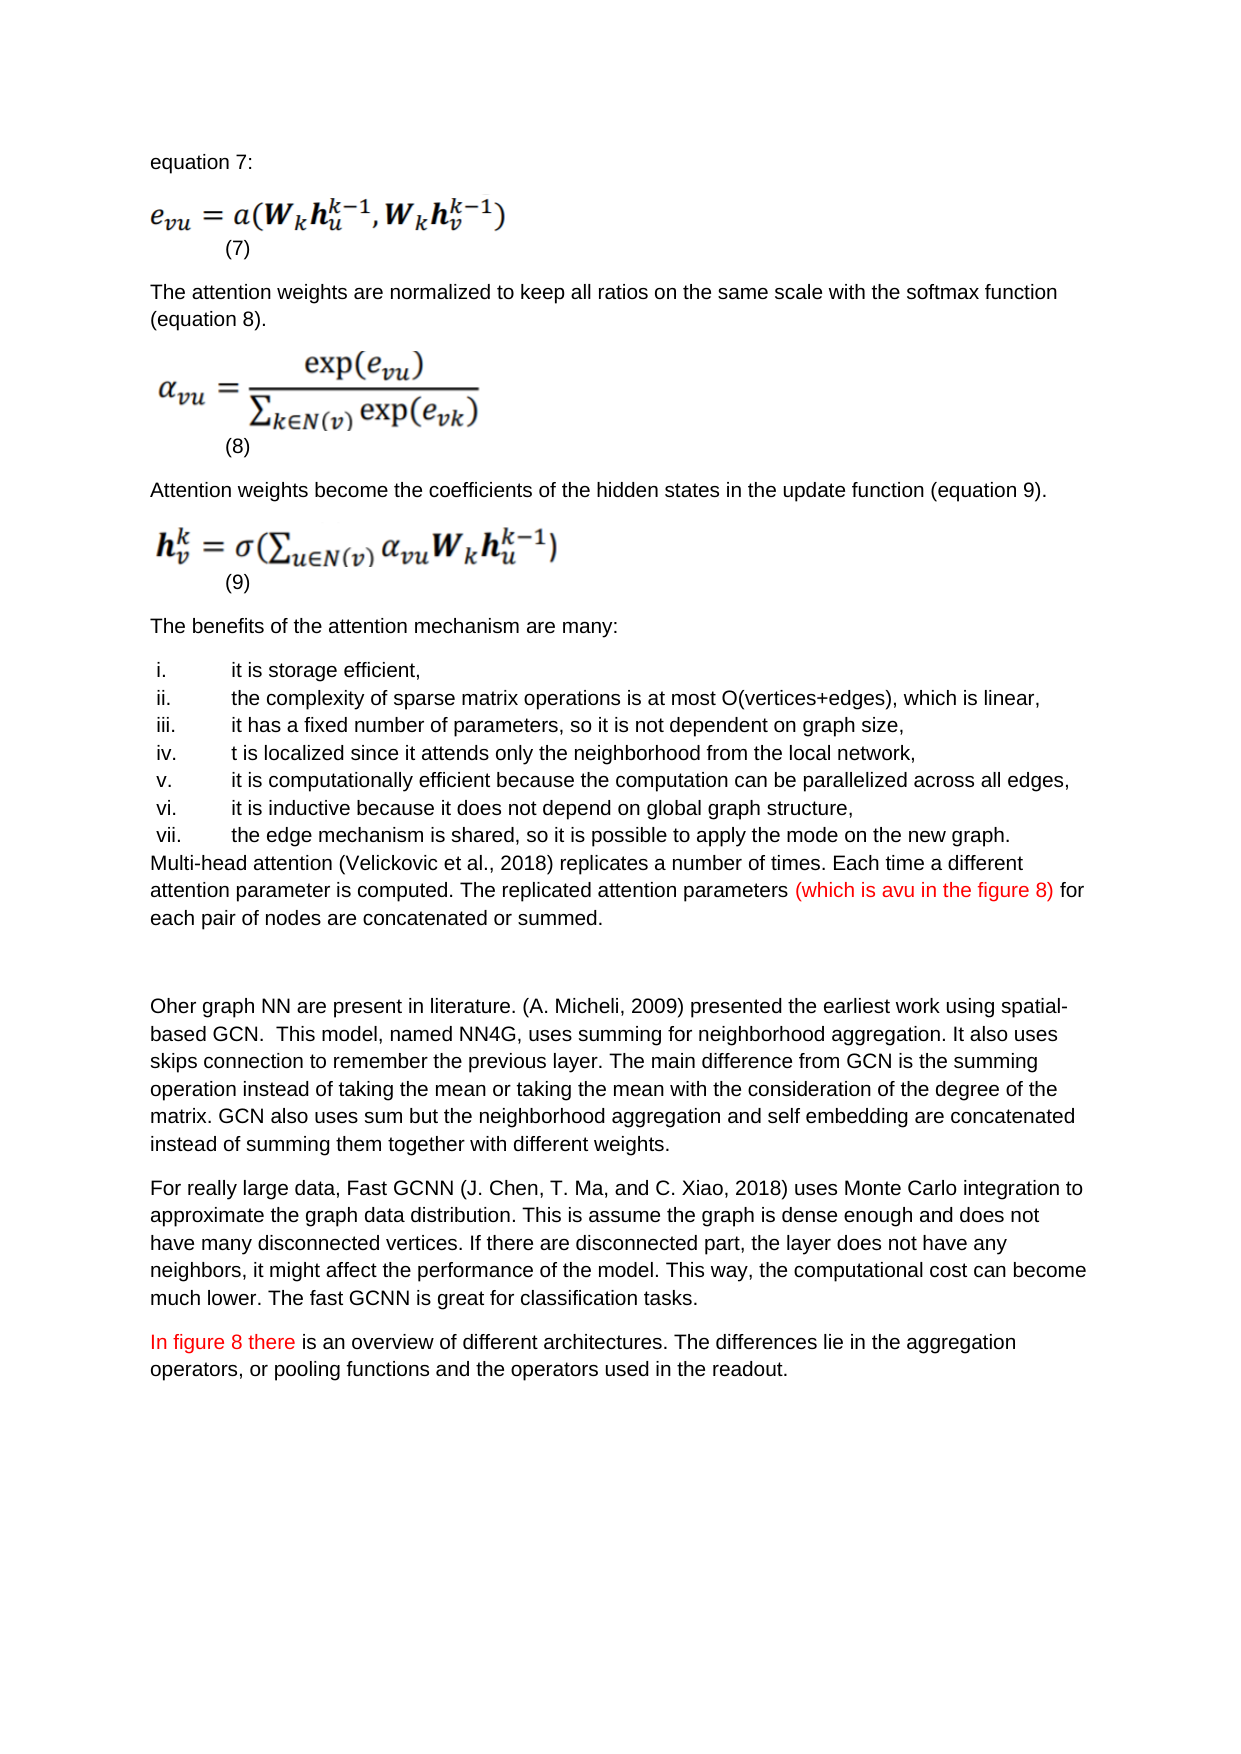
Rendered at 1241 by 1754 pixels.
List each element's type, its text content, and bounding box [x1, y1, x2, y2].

text Multi-head attention (Velickovic et al., 2018) replicates a number of times. Each time a different attention parameter is computed. The replicated attention parameters (which is avu in the figure 8) for each pair of nodes are concatenated or summed. [150, 851, 1090, 929]
text The attention weights are normalized to keep all ratios on the same scale with the softmax function (equation 8). [150, 279, 1090, 331]
list it is computationally efficient because the computation can be parallelized across all edges, [156, 768, 1090, 792]
list it has a fixed number of parameters, so it is not dependent on graph size, [156, 713, 1090, 737]
list t is localized since it attends only the neighborhood from the local network, [156, 741, 1090, 764]
list the complexity of sparse matrix operations is at most O(vertices+edges), which is linear, [156, 686, 1090, 709]
list it is storage efficient, [156, 658, 1090, 682]
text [150, 150, 1090, 174]
text (7) [150, 194, 1090, 259]
list it is inductive because it does not depend on global graph structure, [156, 796, 1090, 819]
text In figure 8 there is an overview of different architectures. The differences lie in the aggregation operators, or pooling functions and the operators used in the readout. [150, 1330, 1090, 1381]
text The benefits of the attention mechanism are many: [150, 614, 1090, 638]
list the edge mechanism is shared, so it is possible to apply the mode on the new graph. [156, 823, 1090, 847]
picture [150, 522, 563, 567]
text For really large data, Fast GCNN (J. Chen, T. Ma, and C. Xiao, 2018) uses Monte Carlo integration to approximate the graph data distribution. This is assume the graph is dense enough and does not have many disconnected vertices. If there are disconnected part, the layer does not have any neighbors, it might affect the performance of the model. This way, the computational cost can become much lower. The fast GCNN is great for classification tasks. [150, 1176, 1090, 1309]
picture [150, 194, 507, 232]
text Attention weights become the coefficients of the hidden states in the update function (equation 9). [150, 478, 1090, 502]
text Oher graph NN are present in literature. (A. Micheli, 2009) presented the earliest work using spatial-based GCN. This model, named NN4G, uses summing for neighborhood aggregation. It also uses skips connection to remember the previous layer. The main difference from GCN is the summing operation instead of taking the mean or taking the mean with the consideration of the degree of the matrix. GCN also uses sum but the neighborhood aggregation and self embedding are concatenated instead of summing them together with different weights. [150, 994, 1090, 1155]
picture [150, 351, 488, 431]
